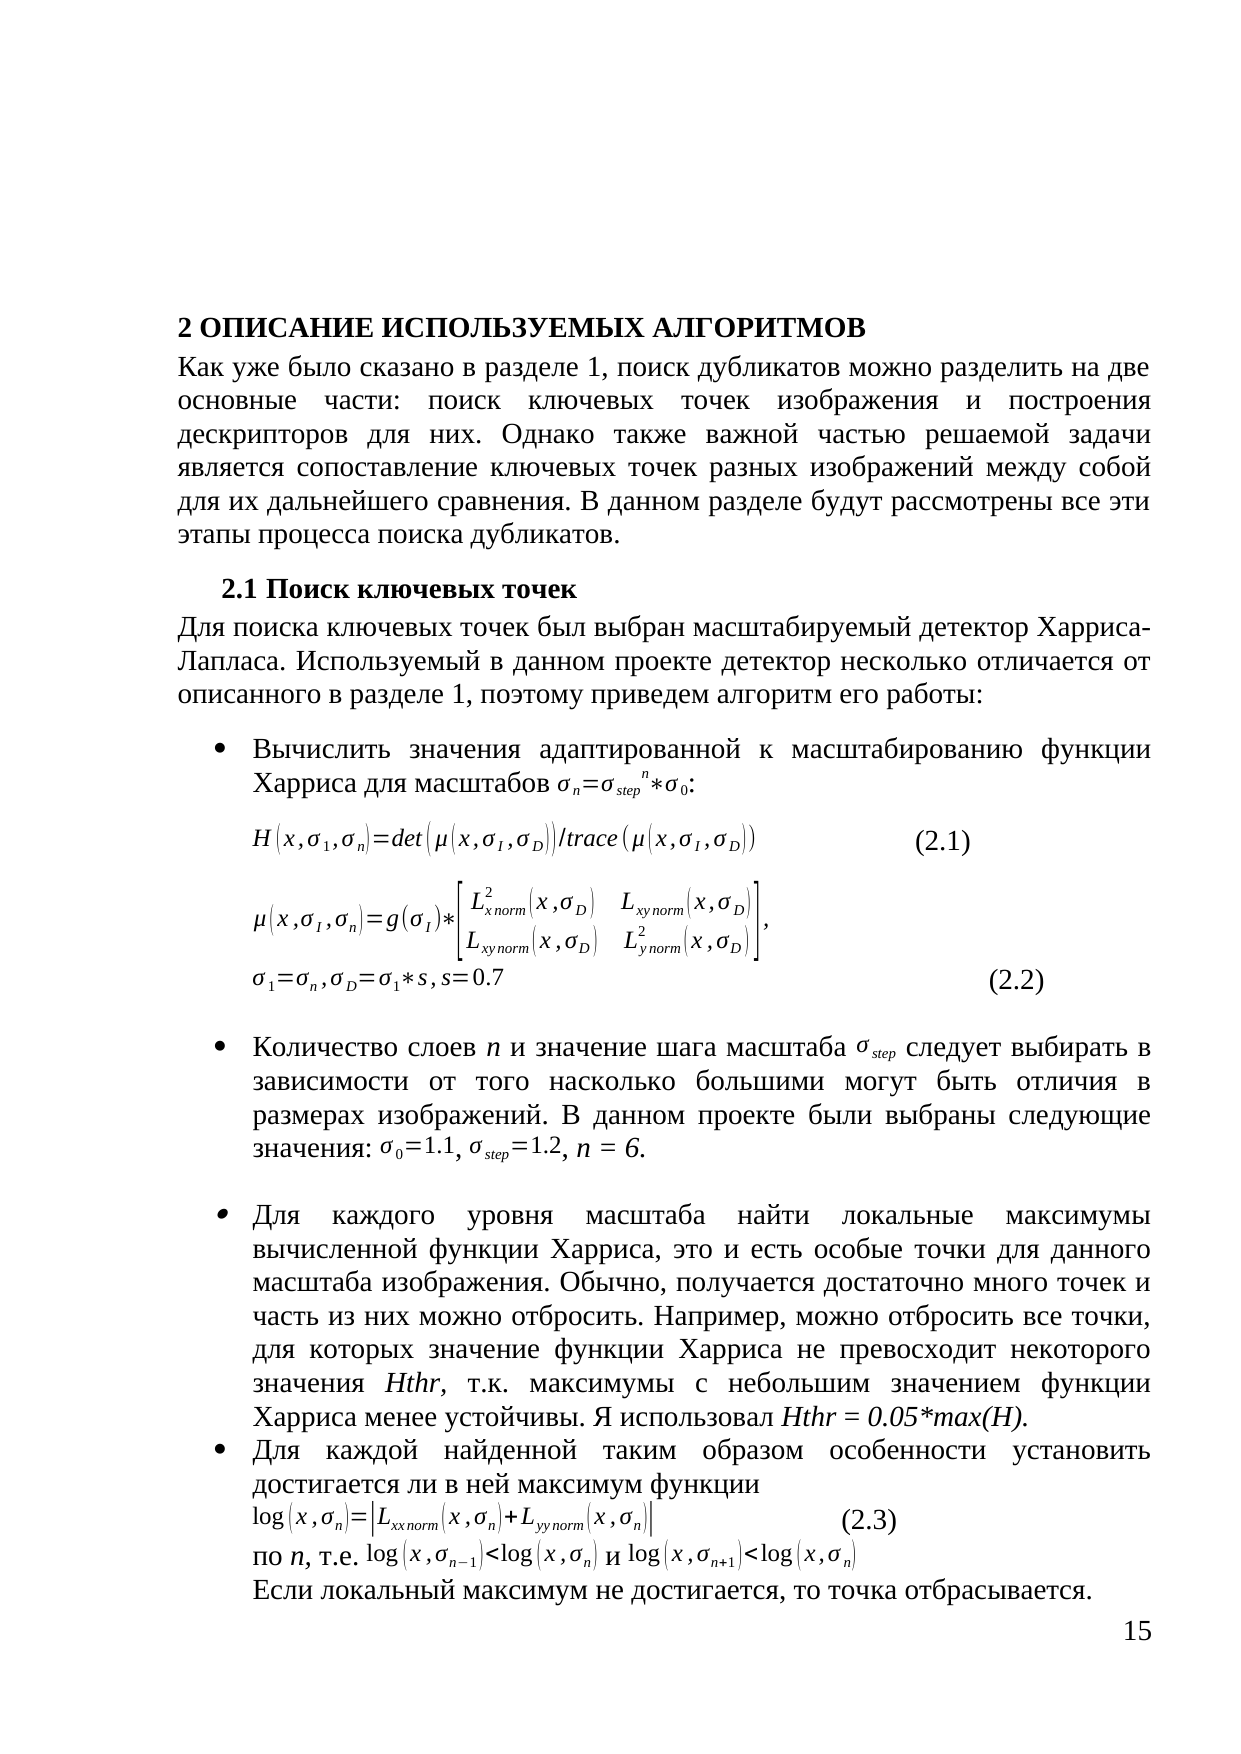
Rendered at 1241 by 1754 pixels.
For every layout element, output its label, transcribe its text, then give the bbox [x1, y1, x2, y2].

text (2.1) [177, 820, 1152, 859]
list Вычислить значения адаптированной к масштабированию функции Харриса для масштабов : [215, 731, 1152, 799]
text Как уже было сказано в разделе 1, поиск дубликатов можно разделить на две основные части: поиск ключевых точек изображения и построения дескрипторов для них. Однако также важной частью решаемой задачи является сопоставление ключевых точек разных изображений между собой для их дальнейшего сравнения. В данном разделе будут рассмотрены все эти этапы процесса поиска дубликатов. [177, 349, 1152, 550]
list Количество слоев n и значение шага масштаба следует выбирать в зависимости от того насколько большими могут быть отличия в размерах изображений. В данном проекте были выбраны следующие значения: , , n = 6. [215, 1029, 1152, 1164]
list по n, т.е. и [252, 1538, 1152, 1572]
list (2.2) [252, 962, 1152, 996]
list Для каждой найденной таким образом особенности установить достигается ли в ней максимум функции [215, 1432, 1152, 1499]
list Если локальный максимум не достигается, то точка отбрасывается. [252, 1572, 1152, 1606]
subtitle 2 ОПИСАНИЕ ИСПОЛЬЗУЕМЫХ АЛГОРИТМОВ [177, 310, 1152, 344]
list Для каждого уровня масштаба найти локальные максимумы вычисленной функции Харриса, это и есть особые точки для данного масштаба изображения. Обычно, получается достаточно много точек и часть из них можно отбросить. Например, можно отбросить все точки, для которых значение функции Харриса не превосходит некоторого значения Hthr, т.к. максимумы с небольшим значением функции Харриса менее устойчивы. Я использовал Hthr = 0.05*max(H). [215, 1197, 1152, 1432]
text Для поиска ключевых точек был выбран масштабируемый детектор Харриса-Лапласа. Используемый в данном проекте детектор несколько отличается от описанного в разделе 1, поэтому приведем алгоритм его работы: [177, 609, 1152, 710]
subtitle Поиск ключевых точек [221, 571, 1152, 604]
list (2.3) [252, 1499, 1152, 1538]
